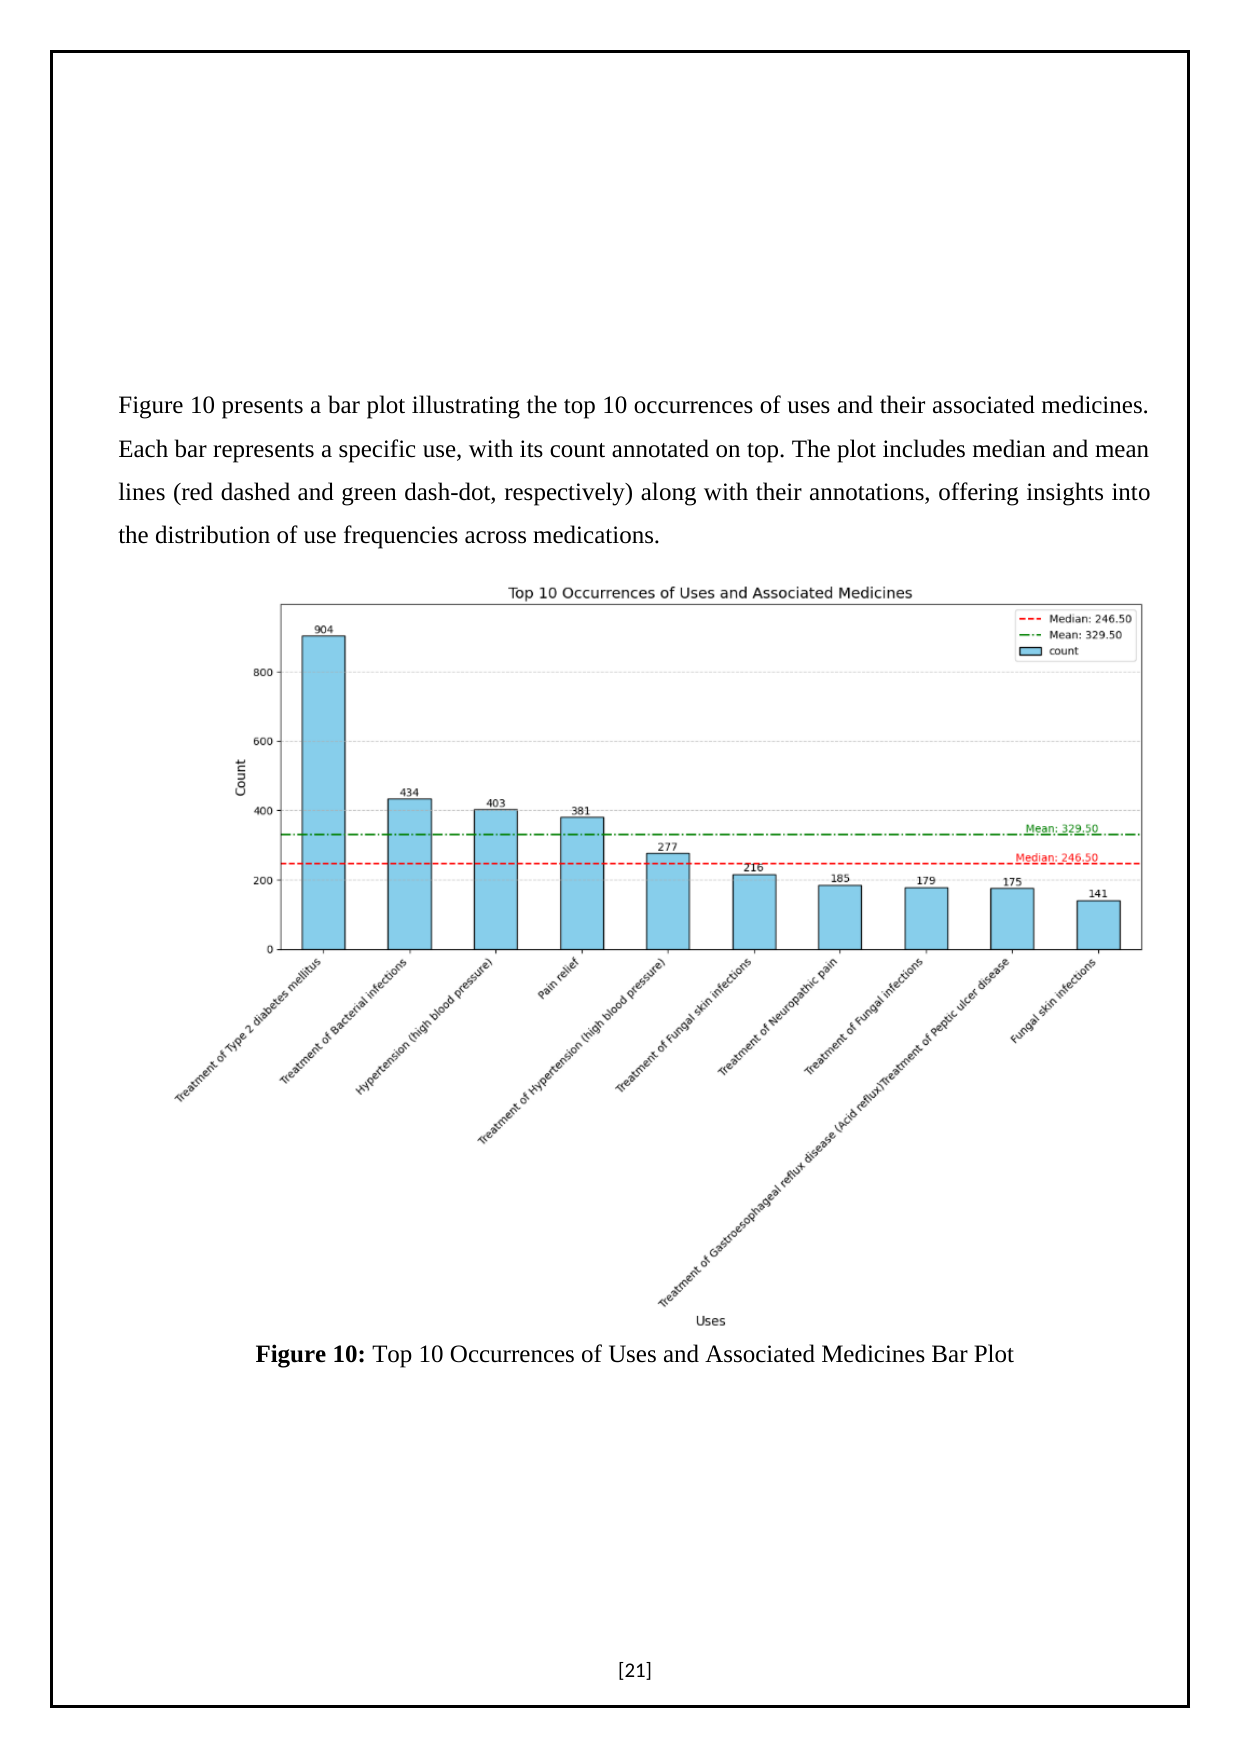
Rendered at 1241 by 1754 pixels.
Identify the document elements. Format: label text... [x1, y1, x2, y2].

text Figure 10 presents a bar plot illustrating the top 10 occurrences of uses and their associated medicines. Each bar represents a specific use, with its count annotated on top. The plot includes median and mean lines (red dashed and green dash-dot, respectively) along with their annotations, offering insights into the distribution of use frequencies across medications. [118, 391, 1152, 549]
text Figure 10: Top 10 Occurrences of Uses and Associated Medicines Bar Plot [118, 1339, 1152, 1368]
picture [118, 578, 1151, 1331]
